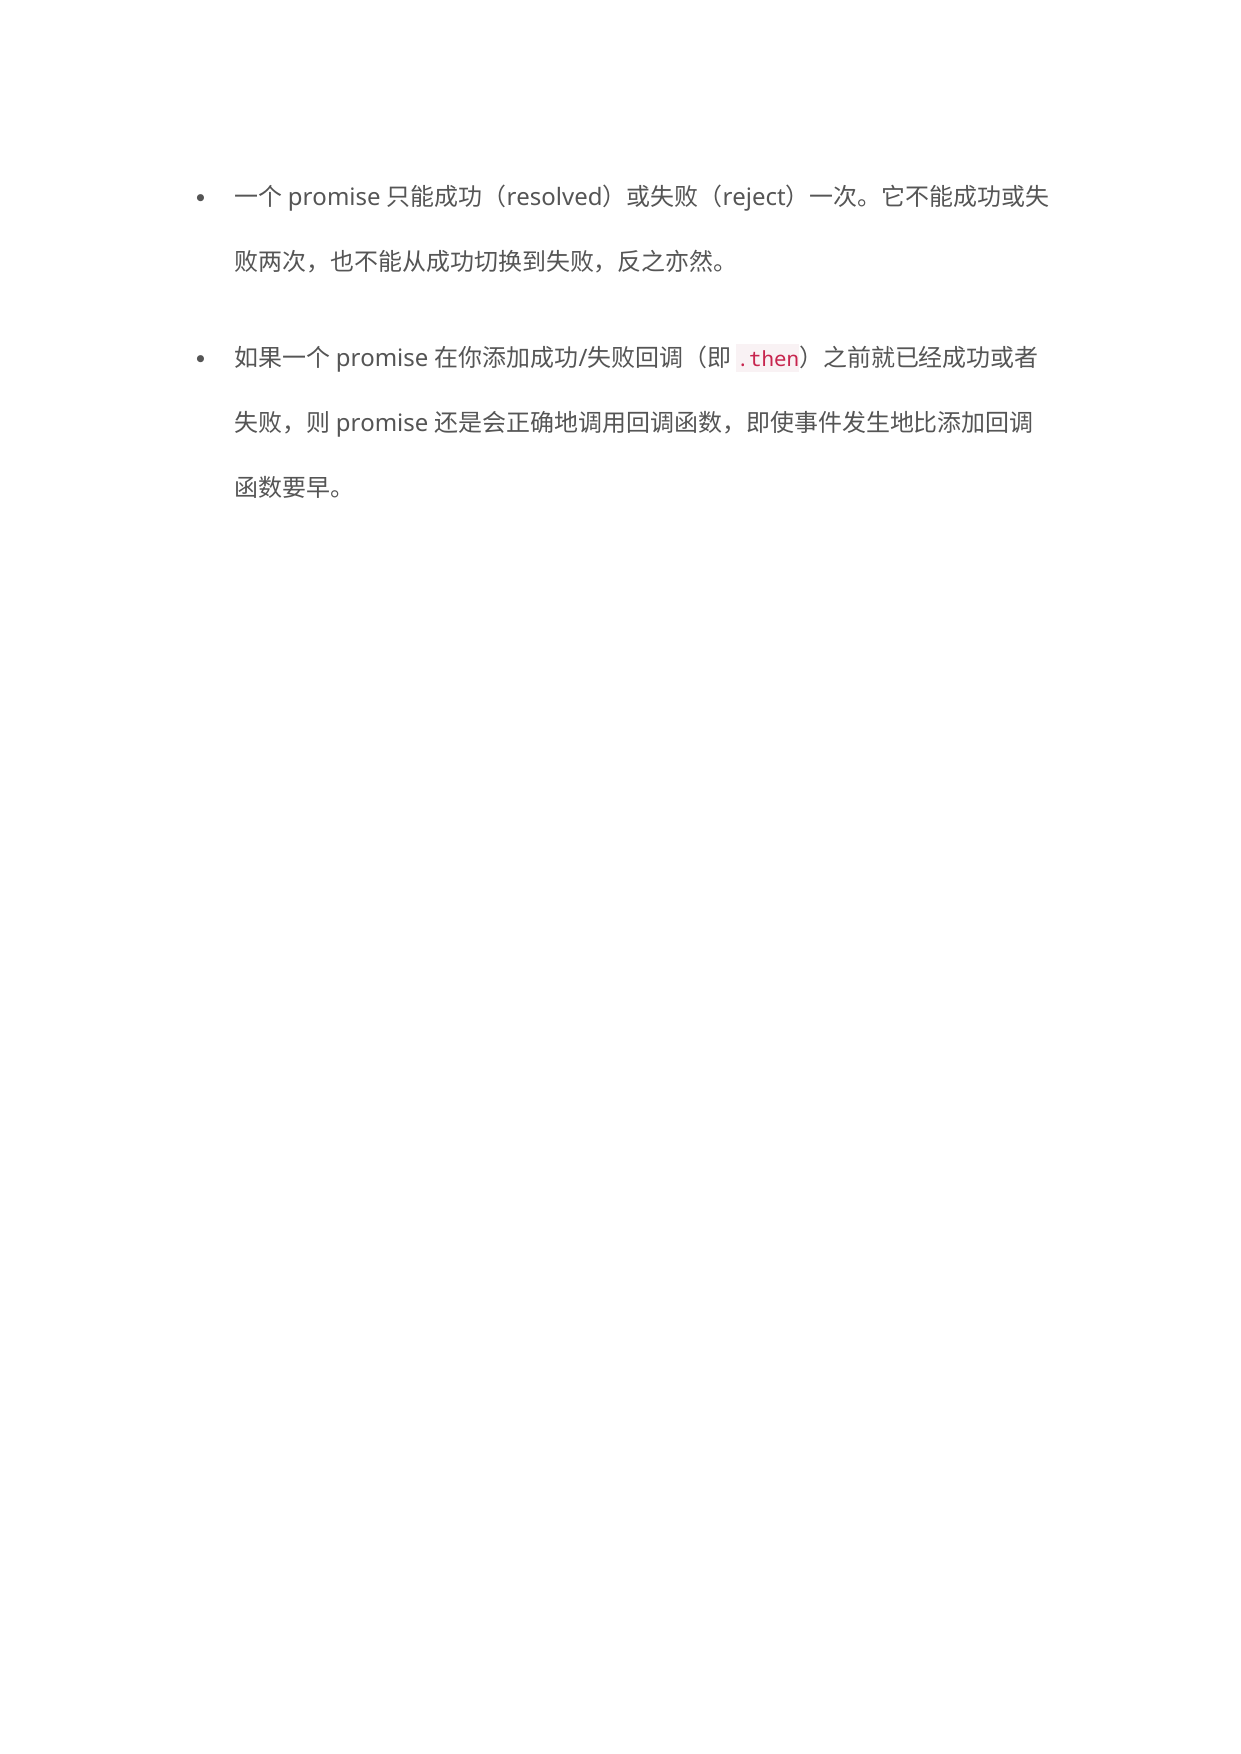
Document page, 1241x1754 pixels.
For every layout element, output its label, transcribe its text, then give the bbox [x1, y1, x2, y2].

list 如果一个 promise 在你添加成功/失败回调（即 .then）之前就已经成功或者失败，则 promise 还是会正确地调用回调函数，即使事件发生地比添加回调函数要早。 [197, 323, 1053, 518]
list 一个 promise 只能成功（resolved）或失败（reject）一次。它不能成功或失败两次，也不能从成功切换到失败，反之亦然。 [197, 162, 1053, 292]
